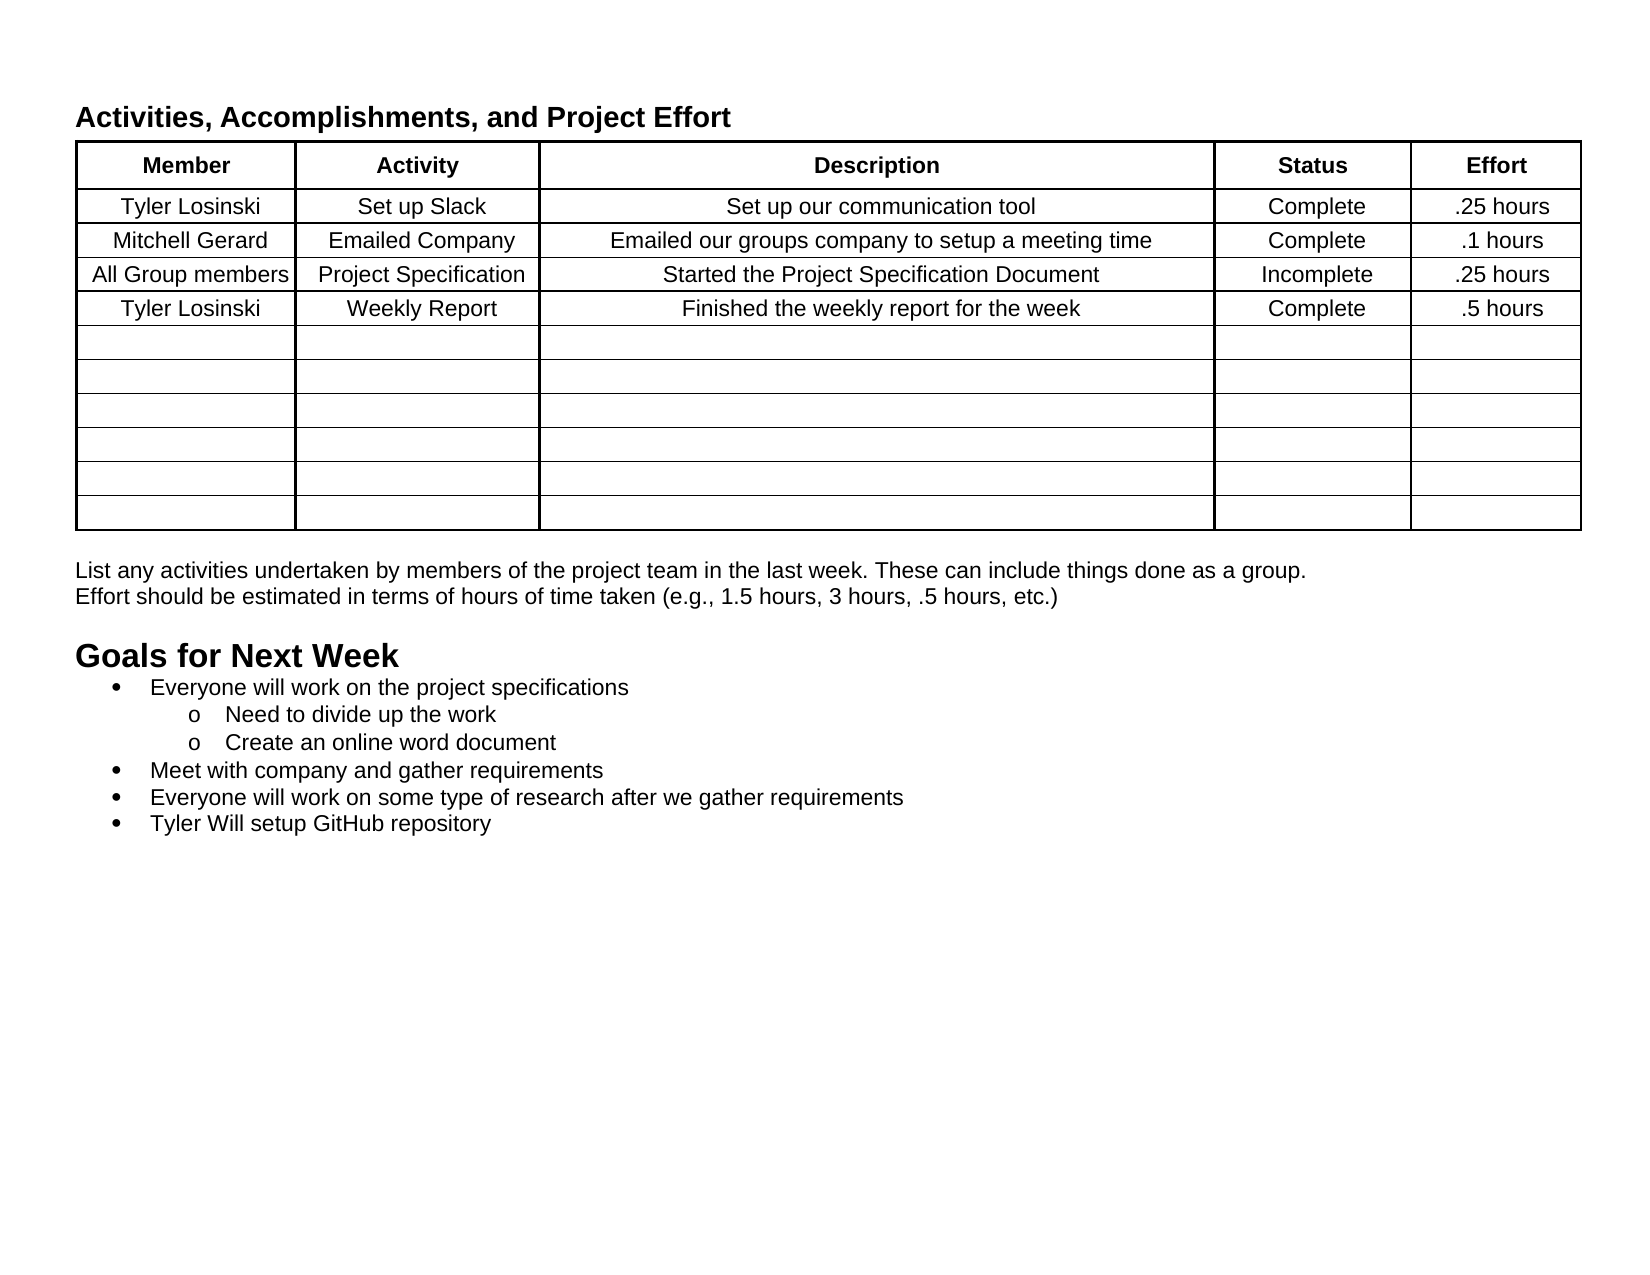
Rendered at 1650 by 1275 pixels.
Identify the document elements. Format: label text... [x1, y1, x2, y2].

table_cell [78, 428, 294, 461]
list Meet with company and gather requirements [112, 757, 1575, 784]
table_cell [541, 462, 1213, 495]
table_cell [78, 394, 294, 427]
table_header Status [1216, 143, 1410, 188]
list Need to divide up the work [187, 701, 1575, 729]
table_cell Incomplete [1216, 258, 1410, 290]
table_cell Tyler Losinski [78, 190, 294, 222]
table_cell [541, 428, 1213, 461]
table_cell .5 hours [1412, 292, 1580, 324]
table_cell .1 hours [1412, 224, 1580, 256]
table_cell [1412, 394, 1580, 427]
table_cell [297, 360, 538, 393]
table_cell [1216, 326, 1410, 358]
table_cell Project Specification [297, 258, 538, 290]
list Create an online word document [187, 729, 1575, 757]
subtitle Activities, Accomplishments, and Project Effort [75, 100, 1575, 133]
table_cell [78, 462, 294, 495]
list Tyler Will setup GitHub repository [112, 810, 1575, 836]
table_cell [541, 394, 1213, 427]
table_cell [1216, 496, 1410, 529]
table_cell All Group members [78, 258, 294, 290]
table_cell [1216, 428, 1410, 461]
table_cell .25 hours [1412, 258, 1580, 290]
table_cell [541, 496, 1213, 529]
table_cell Started the Project Specification Document [541, 258, 1213, 290]
table_cell Weekly Report [297, 292, 538, 324]
table_header Effort [1412, 143, 1580, 188]
table_cell Set up our communication tool [541, 190, 1213, 222]
table_cell [1412, 326, 1580, 358]
table_cell Emailed Company [297, 224, 538, 256]
table_cell [78, 496, 294, 529]
table_cell Set up Slack [297, 190, 538, 222]
table_cell Finished the weekly report for the week [541, 292, 1213, 324]
table_cell [297, 496, 538, 529]
table_header Member [78, 143, 294, 188]
list Everyone will work on some type of research after we gather requirements [112, 784, 1575, 810]
table_cell .25 hours [1412, 190, 1580, 222]
text List any activities undertaken by members of the project team in the last week. These can include things done as a group. Effort should be estimated in terms of hours of time taken (e.g., 1.5 hours, 3 hours, .5 hours, etc.) [75, 557, 1575, 609]
table_cell [541, 360, 1213, 393]
table_cell [78, 360, 294, 393]
table_cell Complete [1216, 224, 1410, 256]
table_cell Mitchell Gerard [78, 224, 294, 256]
table_cell Complete [1216, 190, 1410, 222]
table_cell [297, 428, 538, 461]
table_cell [541, 326, 1213, 358]
table_cell Tyler Losinski [78, 292, 294, 324]
list Everyone will work on the project specifications [112, 674, 1575, 701]
table_cell [1412, 496, 1580, 529]
table_cell [1216, 360, 1410, 393]
table_cell [1216, 462, 1410, 495]
table_cell Emailed our groups company to setup a meeting time [541, 224, 1213, 256]
table_cell [78, 326, 294, 358]
table_cell [1216, 394, 1410, 427]
text Goals for Next Week [75, 609, 1575, 674]
table_cell [297, 462, 538, 495]
table_cell [297, 326, 538, 358]
table_cell [1412, 360, 1580, 393]
table_cell [1412, 428, 1580, 461]
table_header Activity [297, 143, 538, 188]
table_cell [297, 394, 538, 427]
table_header Description [541, 143, 1213, 188]
table_cell [1412, 462, 1580, 495]
table_cell Complete [1216, 292, 1410, 324]
